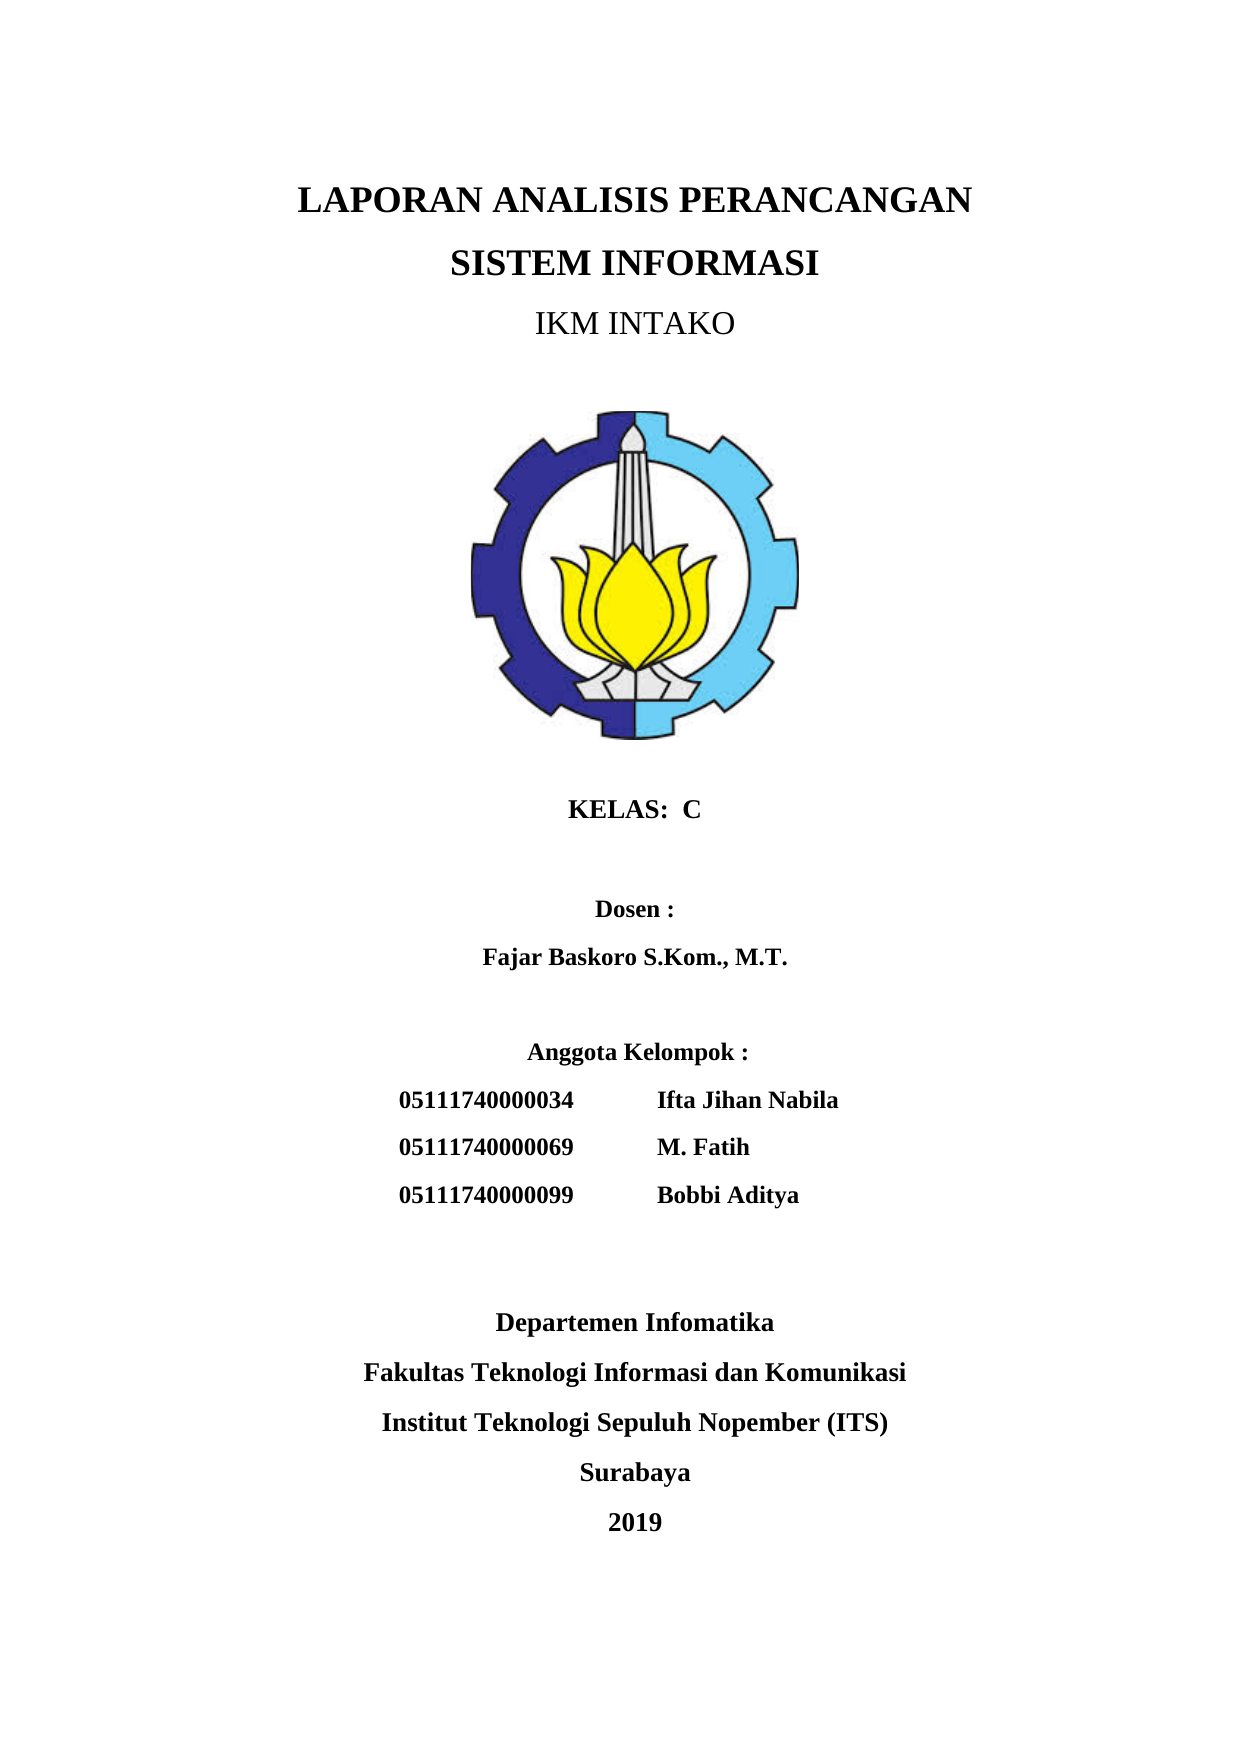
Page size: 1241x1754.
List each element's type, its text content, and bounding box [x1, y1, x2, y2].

text Dosen : [207, 894, 1063, 923]
text Fakultas Teknologi Informasi dan Komunikasi [207, 1356, 1063, 1387]
text KELAS: C [207, 793, 1063, 825]
text 05111740000069 M. Fatih [399, 1132, 1063, 1161]
text 05111740000034 Ifta Jihan Nabila [399, 1085, 1063, 1113]
picture [470, 411, 799, 740]
text Departemen Infomatika [207, 1306, 1063, 1337]
text Fajar Baskoro S.Kom., M.T. [207, 942, 1063, 970]
text Surabaya [207, 1456, 1063, 1487]
text Institut Teknologi Sepuluh Nopember (ITS) [207, 1406, 1063, 1437]
text IKM INTAKO [207, 304, 1063, 342]
text Anggota Kelompok : [207, 1037, 1063, 1066]
text 05111740000099 Bobbi Aditya [399, 1180, 1063, 1239]
text 2019 [207, 1507, 1063, 1538]
text LAPORAN ANALISIS PERANCANGAN [207, 177, 1063, 220]
text SISTEM INFORMASI [207, 240, 1063, 283]
